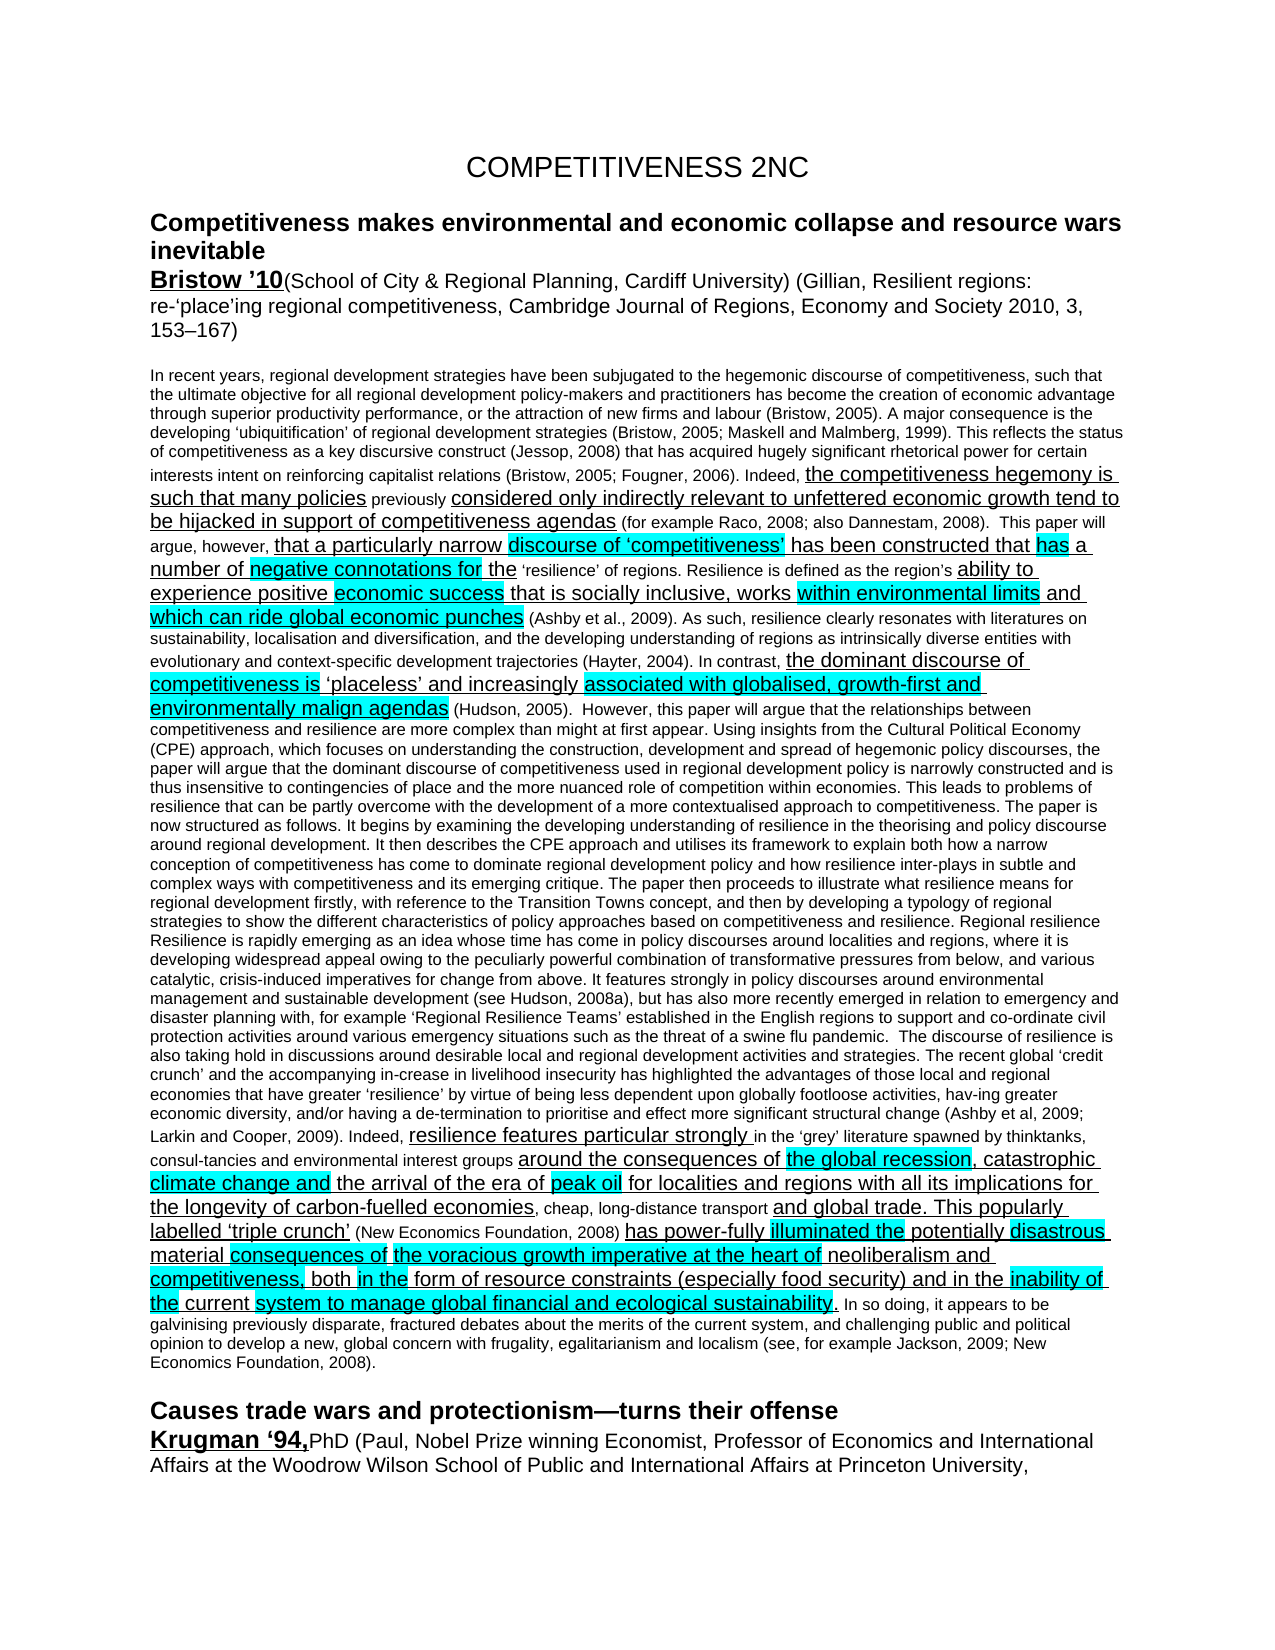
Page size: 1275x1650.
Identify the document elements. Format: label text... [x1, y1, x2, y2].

text In recent years, regional development strategies have been subjugated to the hegemonic discourse of competitiveness, such that the ultimate objective for all regional development policy-makers and practitioners has become the creation of economic advantage through superior productivity performance, or the attraction of new ﬁrms and labour (Bristow, 2005). A major consequence is the developing ‘ubiquitiﬁcation’ of regional development strategies (Bristow, 2005; Maskell and Malmberg, 1999). This reﬂects the status of competitiveness as a key discursive construct (Jessop, 2008) that has acquired hugely signiﬁcant rhetorical power for certain interests intent on reinforcing capitalist relations (Bristow, 2005; Fougner, 2006). Indeed, the competitiveness hegemony is such that many policies previously considered only indirectly relevant to unfettered economic growth tend to be hijacked in support of competitiveness agendas (for example Raco, 2008; also Dannestam, 2008). This paper will argue, however, that a particularly narrow discourse of ‘competitiveness’ has been constructed that has a number of negative connotations for the ‘resilience’ of regions. Resilience is deﬁned as the region’s ability to experience positive economic success that is socially inclusive, works within environmental limits and which can ride global economic punches (Ashby et al., 2009). As such, resilience clearly resonates with literatures on sustainability, localisation and diversiﬁcation, and the developing understanding of regions as intrinsically diverse entities with evolutionary and context-speciﬁc development trajectories (Hayter, 2004). In contrast, the dominant discourse of competitiveness is ‘placeless’ and increasingly associated with globalised, growth-ﬁrst and environmentally malign agendas (Hudson, 2005). However, this paper will argue that the relationships between competitiveness and resilience are more complex than might at ﬁrst appear. Using insights from the Cultural Political Economy (CPE) approach, which focuses on understanding the construction, development and spread of hegemonic policy discourses, the paper will argue that the dominant discourse of competitiveness used in regional development policy is narrowly constructed and is thus insensitive to contingencies of place and the more nuanced role of competition within economies. This leads to problems of resilience that can be partly overcome with the development of a more contextualised approach to competitiveness. The paper is now structured as follows. It begins by examining the developing understanding of resilience in the theorising and policy discourse around regional development. It then describes the CPE approach and utilises its framework to explain both how a narrow conception of competitiveness has come to dominate regional development policy and how resilience inter-plays in subtle and complex ways with competitiveness and its emerging critique. The paper then proceeds to illustrate what resilience means for regional development ﬁrstly, with reference to the Transition Towns concept, and then by developing a typology of regional strategies to show the different characteristics of policy approaches based on competitiveness and resilience. Regional resilience Resilience is rapidly emerging as an idea whose time has come in policy discourses around localities and regions, where it is developing widespread appeal owing to the peculiarly powerful combination of transformative pressures from below, and various catalytic, crisis-induced imperatives for change from above. It features strongly in policy discourses around environmental management and sustainable development (see Hudson, 2008a), but has also more recently emerged in relation to emergency and disaster planning with, for example ‘Regional Resilience Teams’ established in the English regions to support and co-ordinate civil protection activities around various emergency situations such as the threat of a swine ﬂu pandemic. The discourse of resilience is also taking hold in discussions around desirable local and regional development activities and strategies. The recent global ‘credit crunch’ and the accompanying in-crease in livelihood insecurity has highlighted the advantages of those local and regional economies that have greater ‘resilience’ by virtue of being less dependent upon globally footloose activities, hav-ing greater economic diversity, and/or having a de-termination to prioritise and effect more signiﬁcant structural change (Ashby et al, 2009; Larkin and Cooper, 2009). Indeed, resilience features particular strongly in the ‘grey’ literature spawned by thinktanks, consul-tancies and environmental interest groups around the consequences of the global recession, catastrophic climate change and the arrival of the era of peak oil for localities and regions with all its implications for the longevity of carbon-fuelled economies, cheap, long-distance transport and global trade. This popularly labelled ‘triple crunch’ (New Economics Foundation, 2008) has power-fully illuminated the potentially disastrous material consequences of the voracious growth imperative at the heart of neoliberalism and competitiveness, both in the form of resource constraints (especially food security) and in the inability of the current system to manage global ﬁnancial and ecological sustainability. In so doing, it appears to be galvinising previously disparate, fractured debates about the merits of the current system, and challenging public and political opinion to develop a new, global concern with frugality, egalitarianism and localism (see, for example Jackson, 2009; New Economics Foundation, 2008). [150, 366, 1125, 1372]
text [150, 1424, 1125, 1477]
subtitle competitiveness 2nc [150, 150, 1125, 183]
subtitle Causes trade wars and protectionism—turns their offense [150, 1396, 1125, 1424]
subtitle Competitiveness makes environmental and economic collapse and resource wars inevitable [150, 207, 1125, 265]
text Bristow ’10(School of City & Regional Planning, Cardiff University) (Gillian, Resilient regions: re-‘place’ing regional competitiveness, Cambridge Journal of Regions, Economy and Society 2010, 3, 153–167) [150, 265, 1125, 342]
